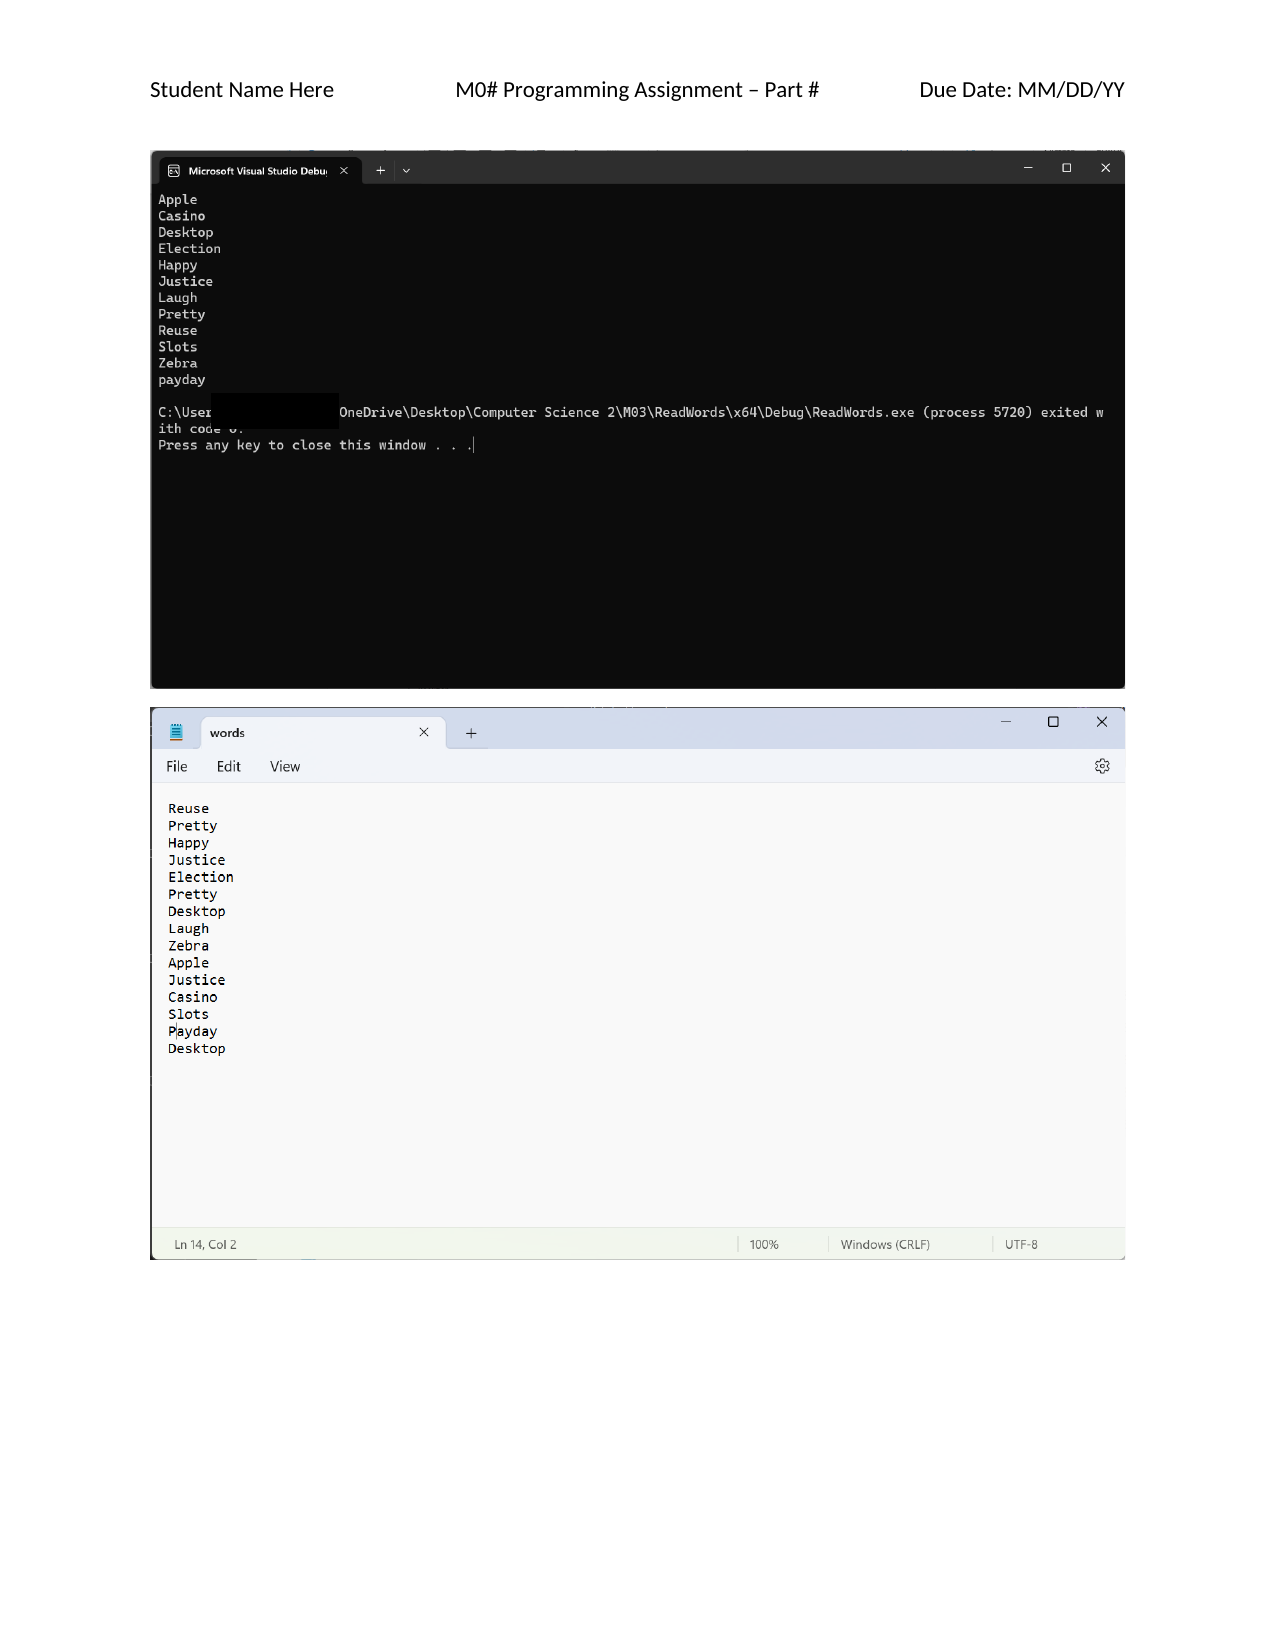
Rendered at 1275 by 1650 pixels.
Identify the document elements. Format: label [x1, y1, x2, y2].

picture [150, 707, 1125, 1260]
picture [150, 150, 1125, 689]
